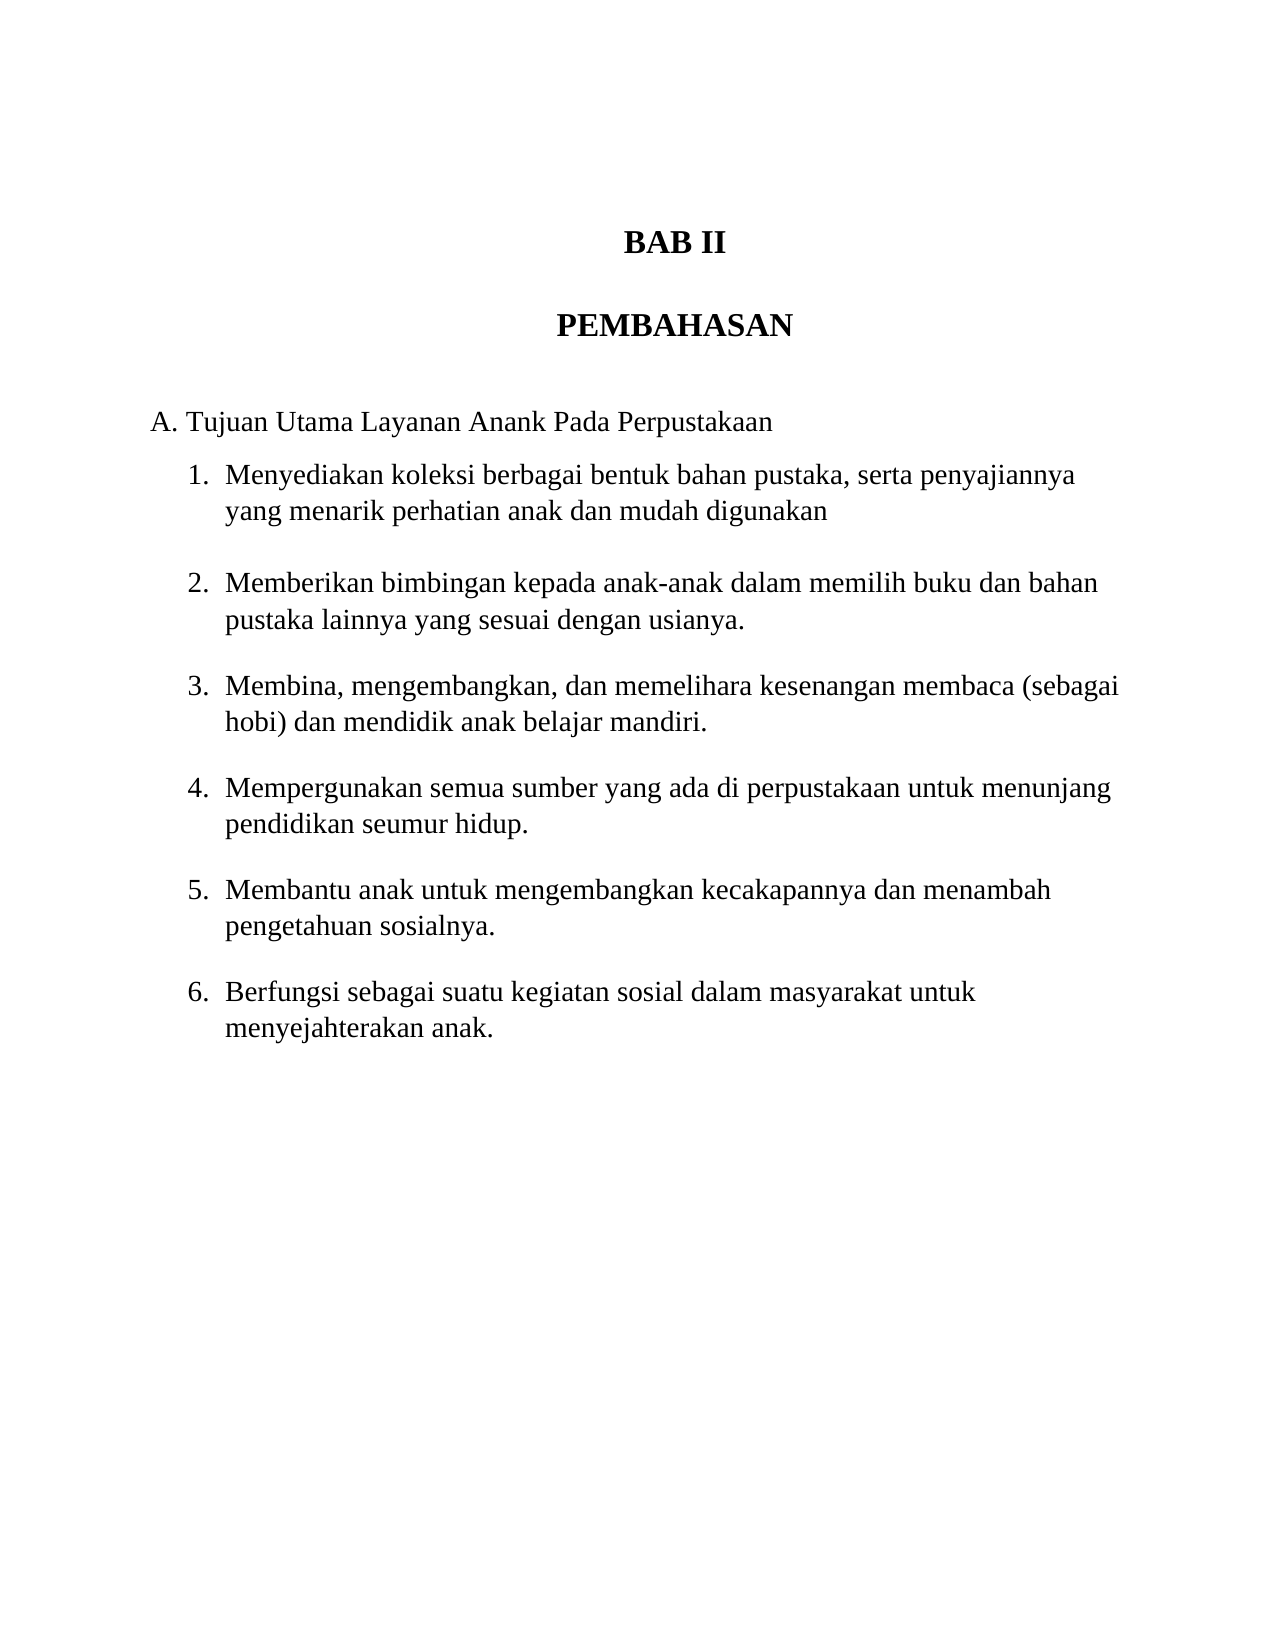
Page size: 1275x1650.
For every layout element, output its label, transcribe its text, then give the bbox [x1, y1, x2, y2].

list BAB II [225, 222, 1125, 261]
list PEMBAHASAN [225, 305, 1125, 343]
list Berfungsi sebagai suatu kegiatan sosial dalam masyarakat untuk menyejahterakan anak. [187, 974, 1125, 1044]
list Menyediakan koleksi berbagai bentuk bahan pustaka, serta penyajiannya yang menarik perhatian anak dan mudah digunakan [187, 457, 1125, 527]
list Membantu anak untuk mengembangkan kecakapannya dan menambah pengetahuan sosialnya. [187, 872, 1125, 972]
list Memberikan bimbingan kepada anak-anak dalam memilih buku dan bahan pustaka lainnya yang sesuai dengan usianya. [187, 566, 1125, 666]
list Mempergunakan semua sumber yang ada di perpustakaan untuk menunjang pendidikan seumur hidup. [187, 770, 1125, 870]
list Membina, mengembangkan, dan memelihara kesenangan membaca (sebagai hobi) dan mendidik anak belajar mandiri. [187, 668, 1125, 768]
text A. Tujuan Utama Layanan Anank Pada Perpustakaan [150, 404, 1125, 438]
